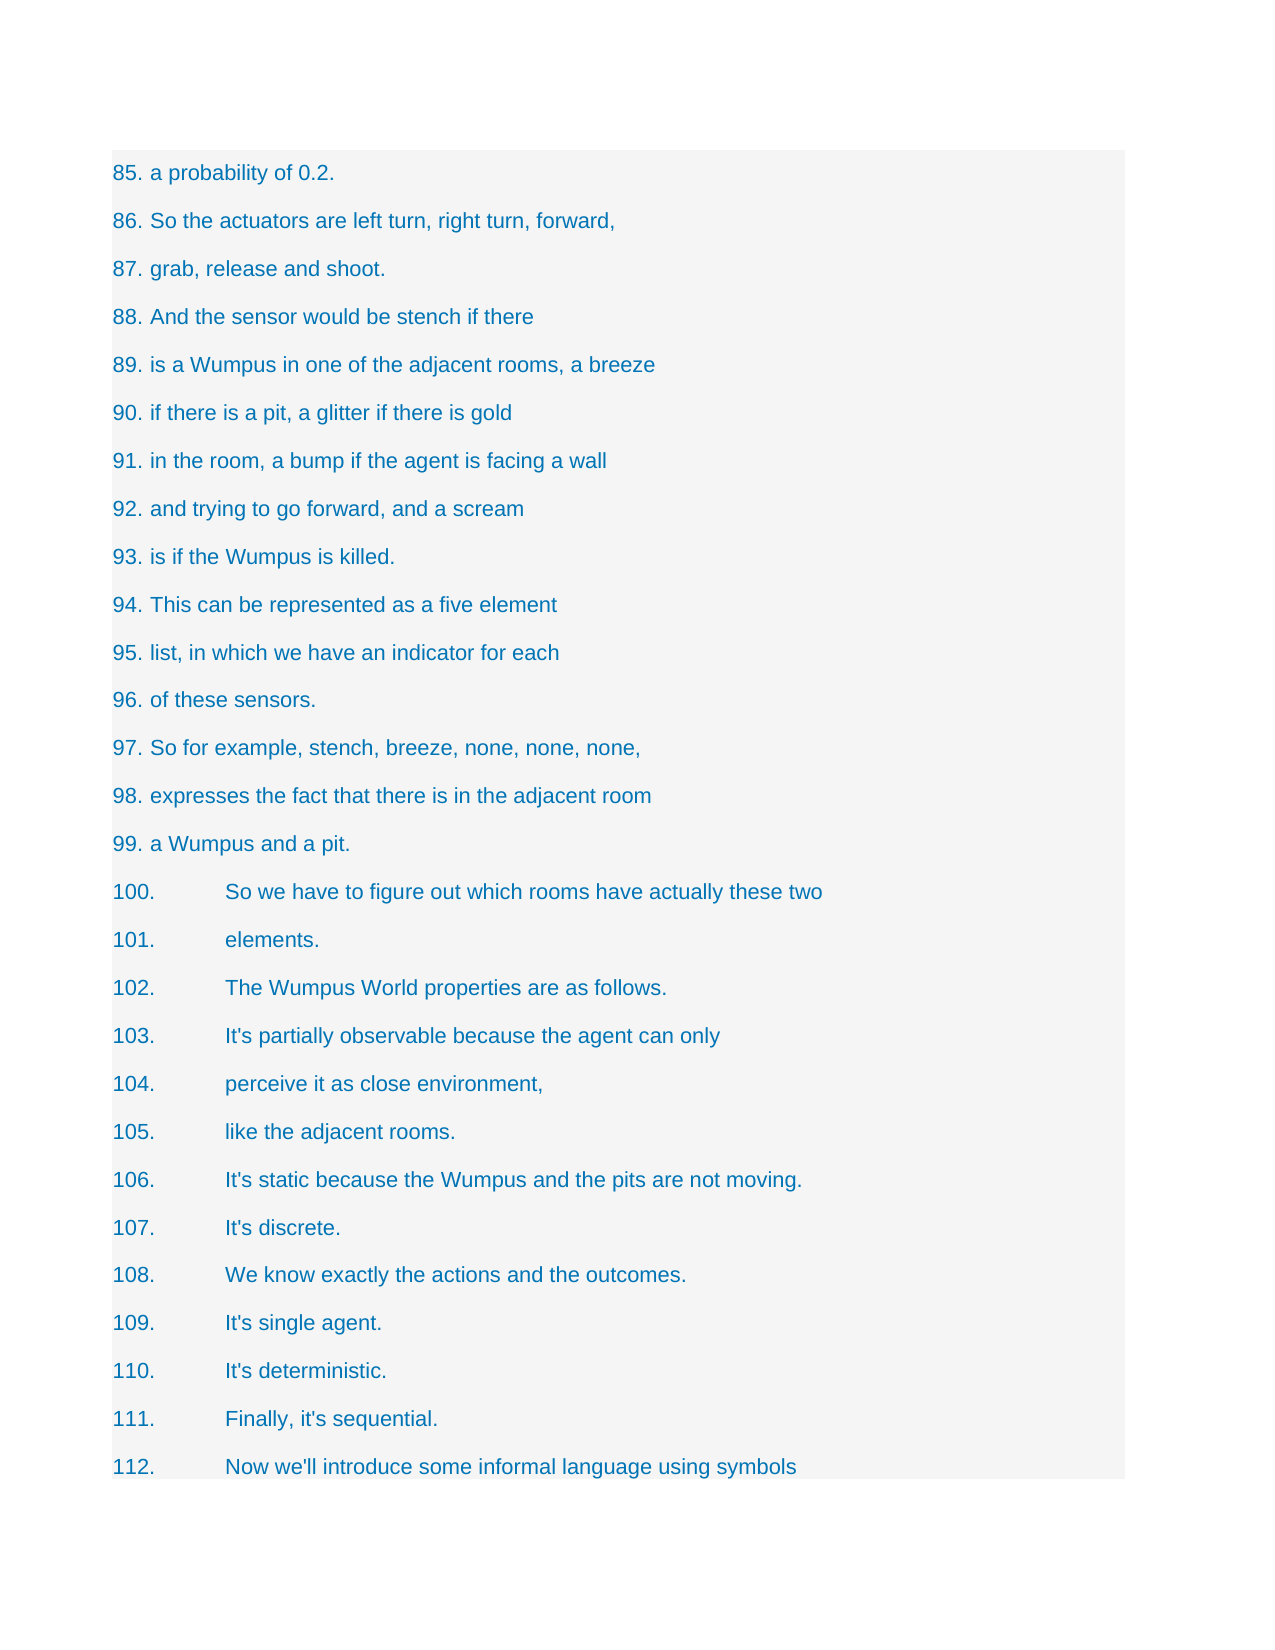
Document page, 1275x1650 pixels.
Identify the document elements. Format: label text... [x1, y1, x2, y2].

list a probability of 0.2. [112, 150, 1125, 185]
list grab, release and shoot. [112, 246, 1125, 281]
list It's deterministic. [112, 1348, 1125, 1383]
list This can be represented as a five element [112, 581, 1125, 617]
list We know exactly the actions and the outcomes. [112, 1252, 1125, 1287]
list The Wumpus World properties are as follows. [112, 964, 1125, 1000]
list It's static because the Wumpus and the pits are not moving. [112, 1156, 1125, 1192]
list is if the Wumpus is killed. [112, 533, 1125, 569]
list So the actuators are left turn, right turn, forward, [112, 198, 1125, 233]
list a Wumpus and a pit. [112, 821, 1125, 856]
list list, in which we have an indicator for each [112, 629, 1125, 664]
list So we have to figure out which rooms have actually these two [112, 869, 1125, 904]
list and trying to go forward, and a scream [112, 485, 1125, 521]
list And the sensor would be stench if there [112, 294, 1125, 329]
list It's partially observable because the agent can only [112, 1012, 1125, 1048]
list expresses the fact that there is in the adjacent room [112, 773, 1125, 808]
list in the room, a bump if the agent is facing a wall [112, 437, 1125, 473]
list It's single agent. [112, 1300, 1125, 1335]
list if there is a pit, a glitter if there is gold [112, 389, 1125, 425]
list elements. [112, 917, 1125, 952]
list perceive it as close environment, [112, 1060, 1125, 1096]
list It's discrete. [112, 1204, 1125, 1239]
list Now we'll introduce some informal language using symbols [112, 1444, 1125, 1479]
list like the adjacent rooms. [112, 1108, 1125, 1144]
list of these sensors. [112, 677, 1125, 712]
list So for example, stench, breeze, none, none, none, [112, 725, 1125, 760]
list Finally, it's sequential. [112, 1396, 1125, 1431]
list is a Wumpus in one of the adjacent rooms, a breeze [112, 342, 1125, 377]
